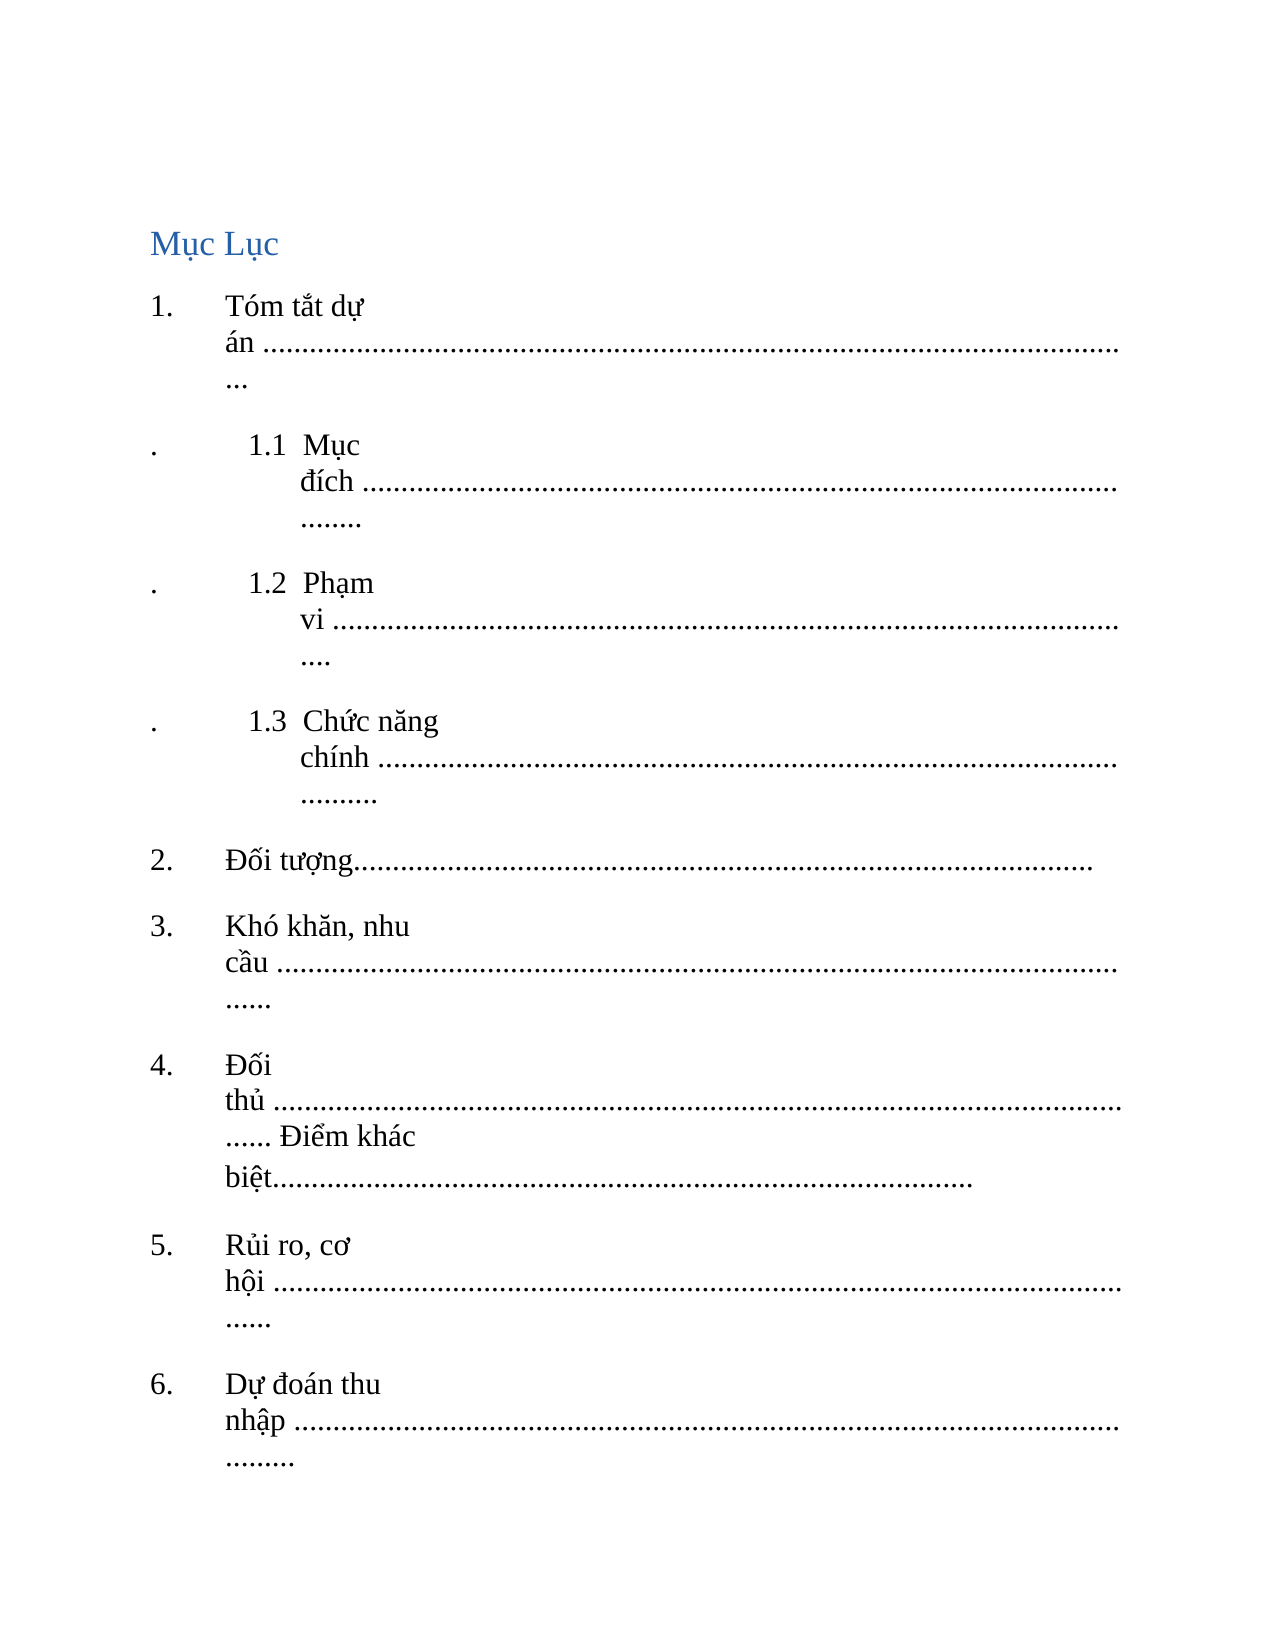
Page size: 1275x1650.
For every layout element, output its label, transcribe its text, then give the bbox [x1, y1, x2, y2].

list Đối thủ ................................................................................................................... Điểm khác biệt.......................................................................................... [150, 1046, 1125, 1196]
list Dự đoán thu nhập ................................................................................................................... [150, 1365, 1125, 1473]
list Rủi ro, cơ hội ................................................................................................................... [150, 1227, 1125, 1334]
list Đối tượng............................................................................................... [150, 841, 1125, 877]
list 1.2 Phạm vi ......................................................................................................... [150, 564, 1125, 672]
list 1.3 Chức năng chính ......................................................................................................... [150, 703, 1125, 810]
list 1.1 Mục đích ......................................................................................................... [150, 426, 1125, 534]
text Mục Lục [150, 150, 1125, 263]
list Khó khăn, nhu cầu .................................................................................................................. [150, 907, 1125, 1015]
list Tóm tắt dự án ................................................................................................................. [150, 288, 1125, 395]
